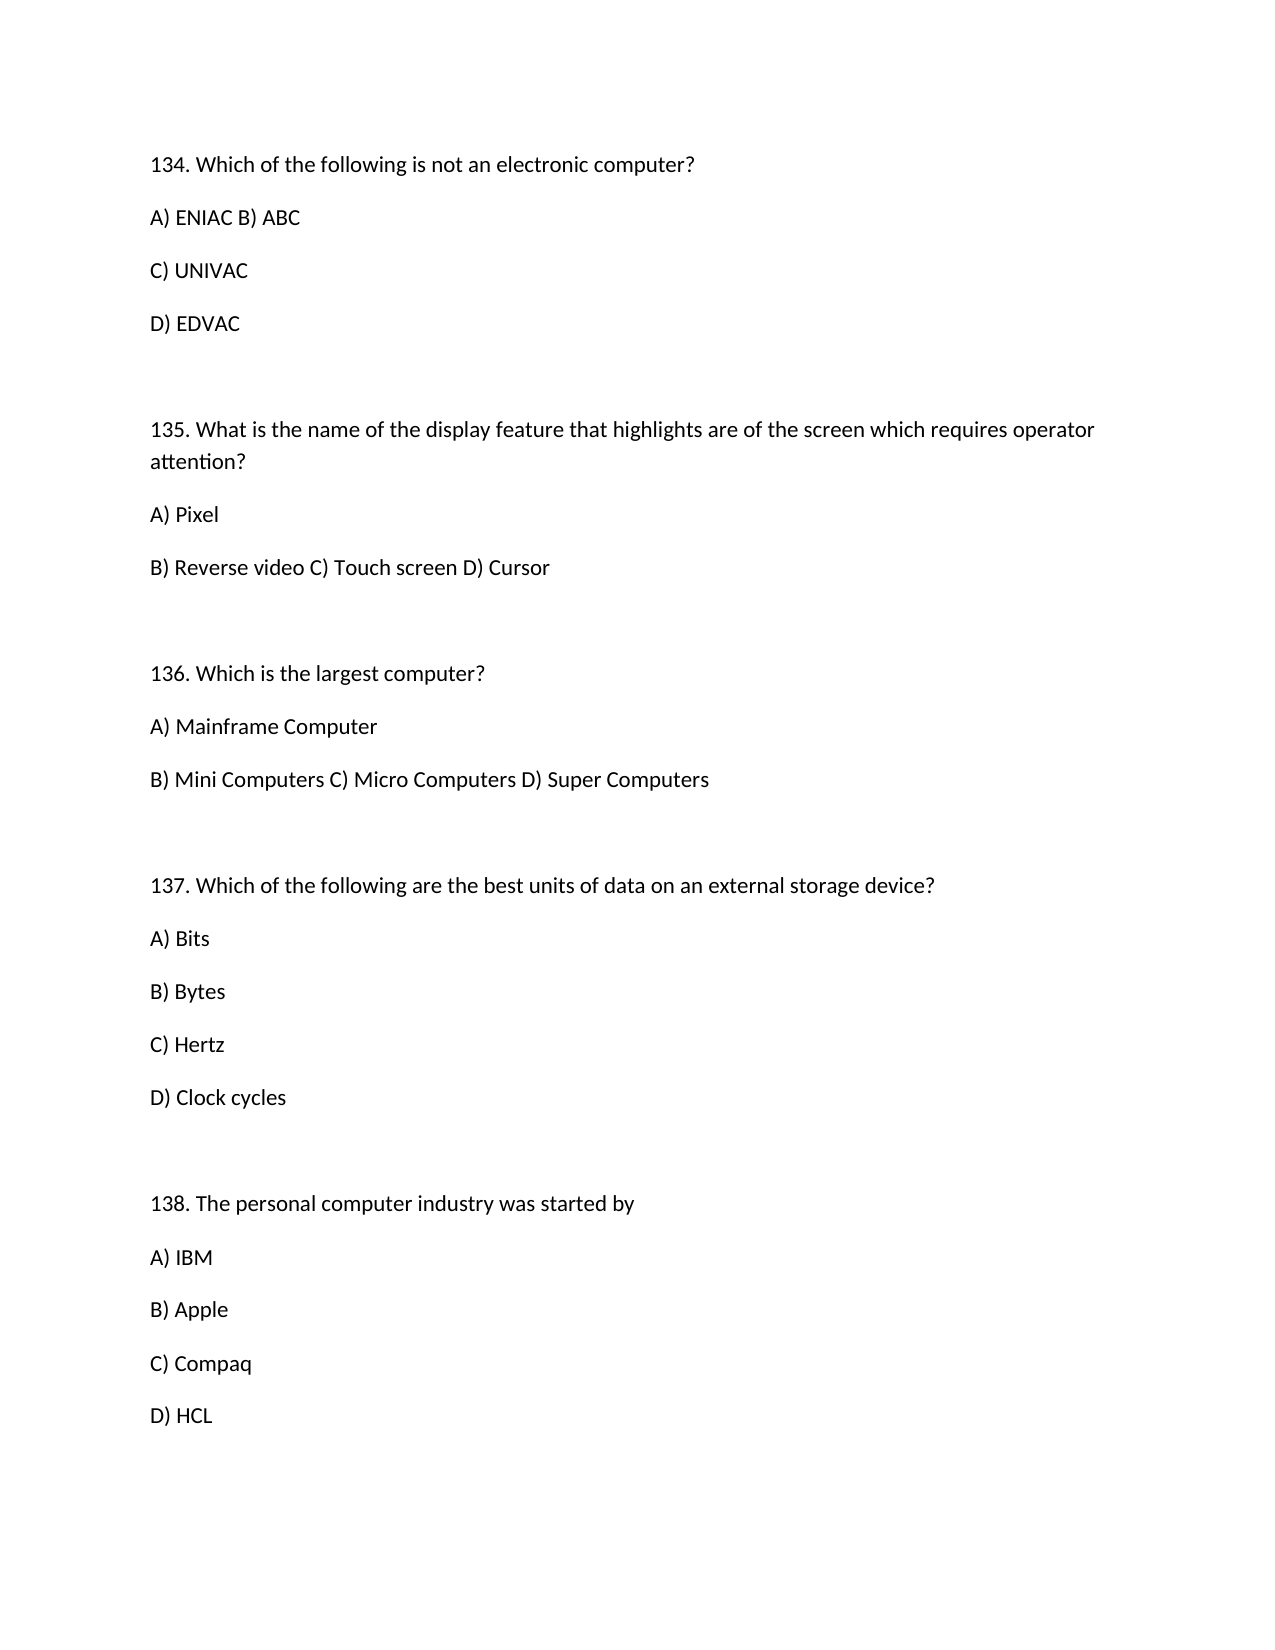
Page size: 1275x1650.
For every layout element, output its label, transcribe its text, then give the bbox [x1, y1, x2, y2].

text 135. What is the name of the display feature that highlights are of the screen which requires operator attention? [150, 415, 1125, 475]
text A) Bits [150, 924, 1125, 952]
text A) Pixel [150, 500, 1125, 528]
text C) Hertz [150, 1031, 1125, 1058]
text 134. Which of the following is not an electronic computer? [150, 150, 1125, 178]
text A) ENIAC B) ABC [150, 203, 1125, 231]
text B) Reverse video C) Touch screen D) Cursor [150, 553, 1125, 581]
text D) EDVAC [150, 309, 1125, 337]
text A) IBM [150, 1243, 1125, 1271]
text D) Clock cycles [150, 1083, 1125, 1112]
text B) Mini Computers C) Micro Computers D) Super Computers [150, 765, 1125, 793]
text C) Compaq [150, 1349, 1125, 1377]
text D) HCL [150, 1402, 1125, 1430]
text 136. Which is the largest computer? [150, 659, 1125, 687]
text A) Mainframe Computer [150, 712, 1125, 740]
text C) UNIVAC [150, 256, 1125, 284]
text B) Bytes [150, 977, 1125, 1006]
text 137. Which of the following are the best units of data on an external storage device? [150, 871, 1125, 899]
text 138. The personal computer industry was started by [150, 1189, 1125, 1218]
text B) Apple [150, 1296, 1125, 1324]
